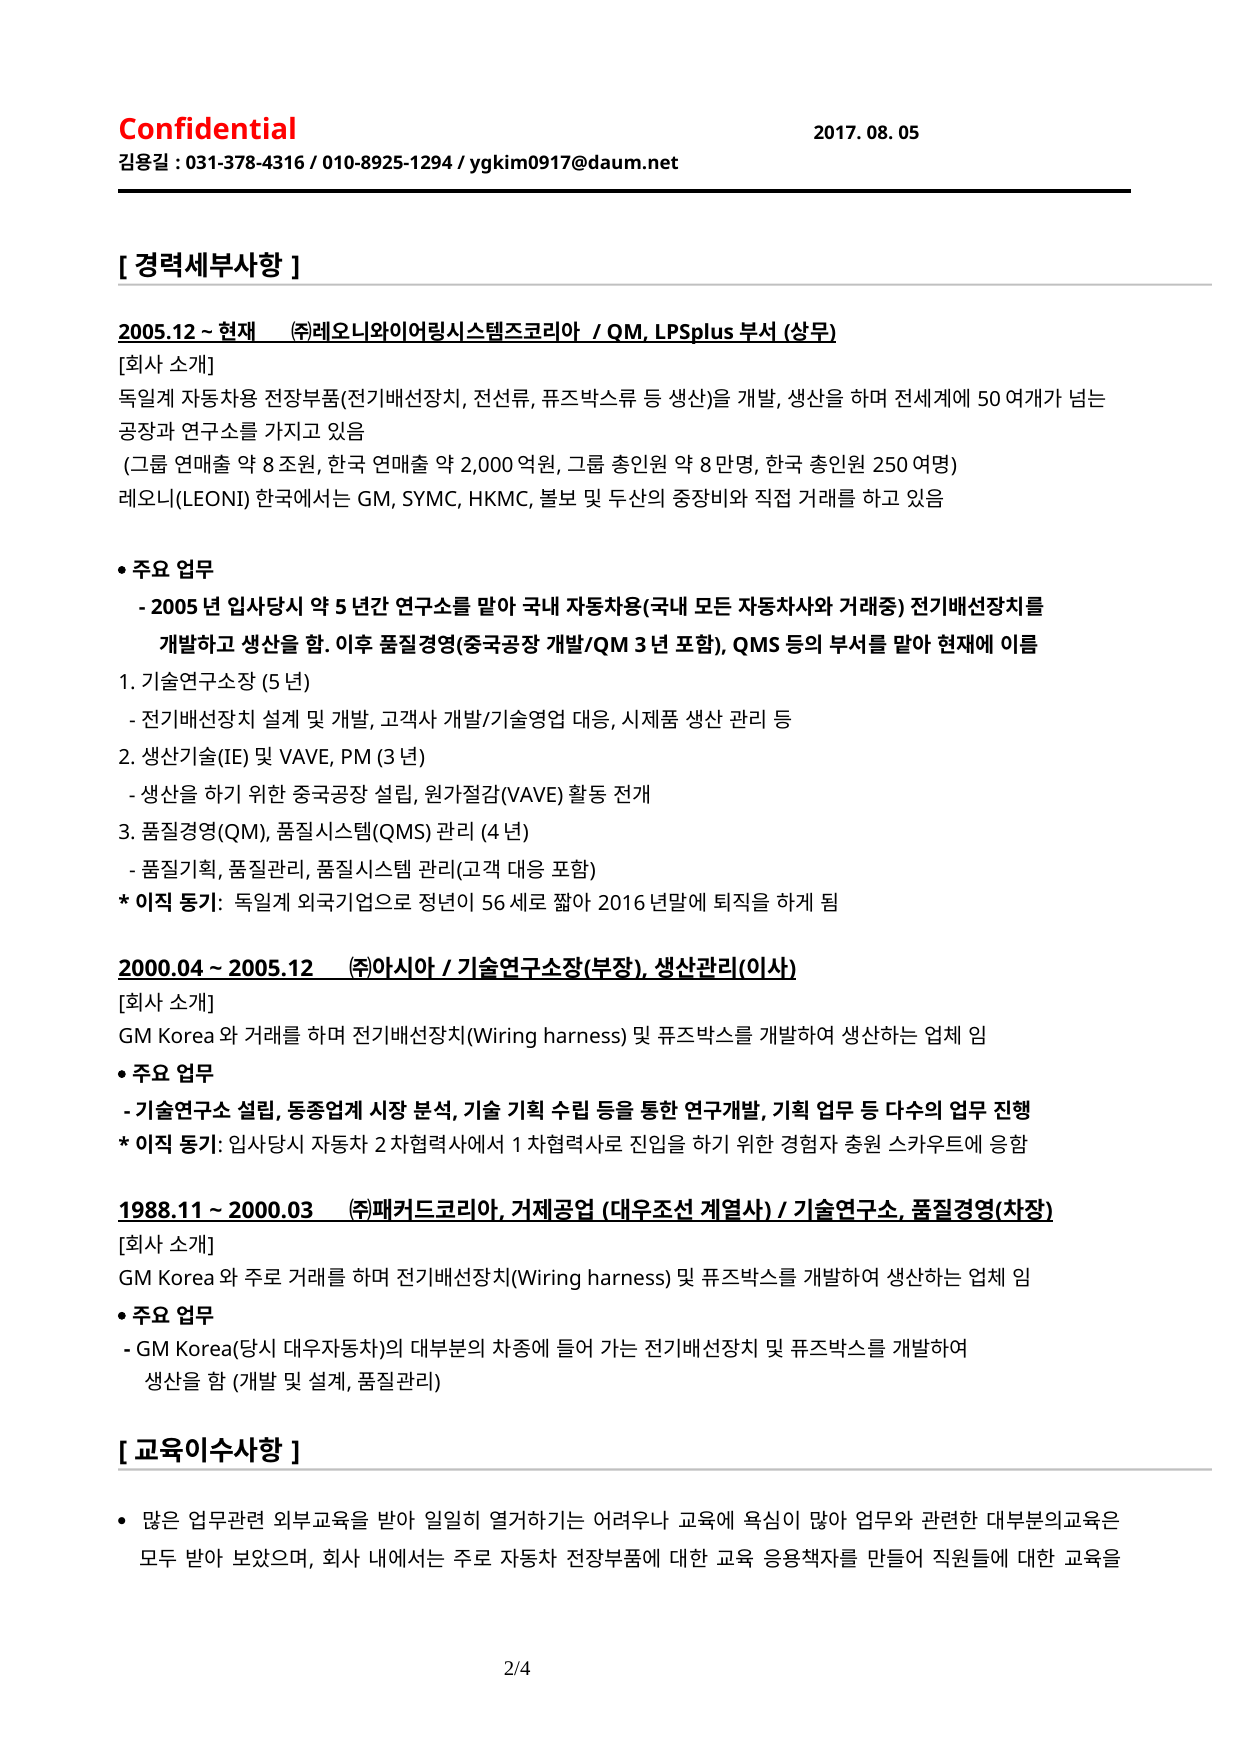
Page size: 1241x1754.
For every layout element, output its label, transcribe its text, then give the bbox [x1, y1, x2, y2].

text * 이직 동기: 입사당시 자동차 2차협력사에서 1차협력사로 진입을 하기 위한 경험자 충원 스카우트에 응함 [118, 1125, 1122, 1158]
text 독일계 자동차용 전장부품(전기배선장치, 전선류, 퓨즈박스류 등 생산)을 개발, 생산을 하며 전세계에 50여개가 넘는 공장과 연구소를 가지고 있음 [118, 379, 1122, 446]
text 2005.12 ~ 현재 ㈜레오니와이어링시스템즈코리아 / QM, LPSplus 부서 (상무) [118, 312, 1122, 346]
text [회사 소개] [118, 983, 1122, 1017]
text [ 교육이수사항 ] [118, 1429, 1122, 1468]
text - GM Korea(당시 대우자동차)의 대부분의 차종에 들어 가는 전기배선장치 및 퓨즈박스를 개발하여 [118, 1329, 1122, 1362]
text 개발하고 생산을 함. 이후 품질경영(중국공장 개발/QM 3년 포함), QMS 등의 부서를 맡아 현재에 이름 [118, 621, 1122, 658]
text (그룹 연매출 약 8조원, 한국 연매출 약 2,000억원, 그룹 총인원 약 8만명, 한국 총인원 250여명) [118, 446, 1122, 479]
text [ 경력세부사항 ] [118, 244, 1122, 283]
text 주요 업무 [118, 1292, 1122, 1329]
text 레오니(LEONI) 한국에서는 GM, SYMC, HKMC, 볼보 및 두산의 중장비와 직접 거래를 하고 있음 [118, 479, 1122, 512]
text [회사 소개] [118, 346, 1122, 379]
text 1. 기술연구소장 (5년) [118, 658, 1122, 696]
text - 품질기획, 품질관리, 품질시스템 관리(고객 대응 포함) [118, 846, 1122, 883]
text GM Korea와 거래를 하며 전기배선장치(Wiring harness) 및 퓨즈박스를 개발하여 생산하는 업체 임 [118, 1017, 1122, 1050]
text - 전기배선장치 설계 및 개발, 고객사 개발/기술영업 대응, 시제품 생산 관리 등 [118, 696, 1122, 733]
text GM Korea와 주로 거래를 하며 전기배선장치(Wiring harness) 및 퓨즈박스를 개발하여 생산하는 업체 임 [118, 1258, 1122, 1292]
text 주요 업무 [118, 1050, 1122, 1087]
text - 2005년 입사당시 약 5년간 연구소를 맡아 국내 자동차용(국내 모든 자동차사와 거래중) 전기배선장치를 [118, 583, 1122, 621]
text 2000.04 ~ 2005.12 ㈜아시아 / 기술연구소장(부장), 생산관리(이사) [118, 950, 1122, 983]
text 주요 업무 [118, 546, 1122, 583]
text 2. 생산기술(IE) 및 VAVE, PM (3년) [118, 733, 1122, 771]
text 생산을 함 (개발 및 설계, 품질관리) [118, 1362, 1122, 1396]
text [118, 1497, 1122, 1572]
text - 생산을 하기 위한 중국공장 설립, 원가절감(VAVE) 활동 전개 [118, 771, 1122, 808]
text 3. 품질경영(QM), 품질시스템(QMS) 관리 (4년) [118, 808, 1122, 846]
text [회사 소개] [118, 1225, 1122, 1258]
text - 기술연구소 설립, 동종업계 시장 분석, 기술 기획 수립 등을 통한 연구개발, 기획 업무 등 다수의 업무 진행 [118, 1087, 1122, 1125]
text 1988.11 ~ 2000.03 ㈜패커드코리아, 거제공업 (대우조선 계열사) / 기술연구소, 품질경영(차장) [118, 1192, 1122, 1225]
text * 이직 동기: 독일계 외국기업으로 정년이 56세로 짧아 2016년말에 퇴직을 하게 됨 [118, 883, 1122, 917]
